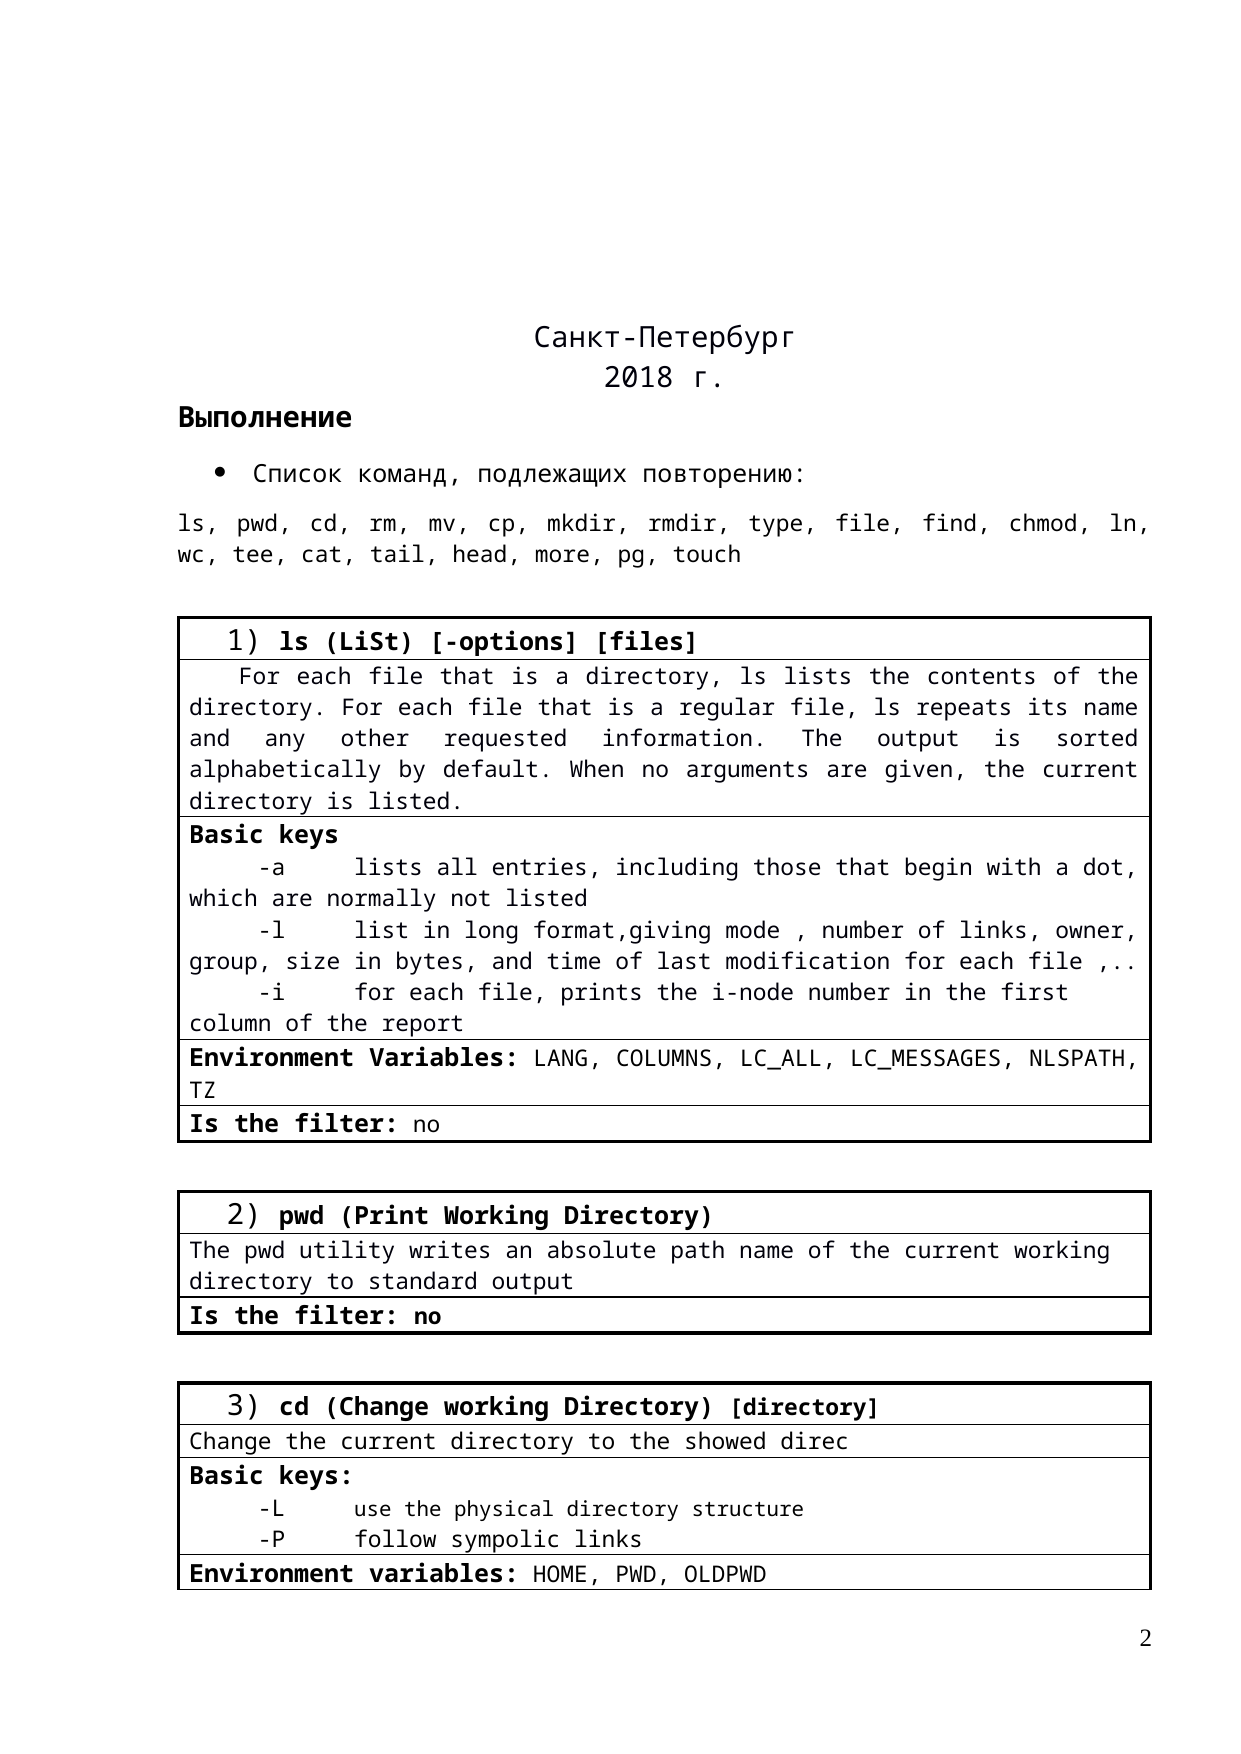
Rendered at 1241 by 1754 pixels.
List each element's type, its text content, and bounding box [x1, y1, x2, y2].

table_cell Is the filter: no [180, 1106, 1149, 1140]
table_cell Basic keys -a lists all entries, including those that begin with a dot, which are normally not listed -l list in long format,giving mode , number of links, owner, group, size in bytes, and time of last modification for each file ,.. -i for each file, prints the i-node number in the first column of the report [180, 817, 1149, 1038]
table_header ls (LiSt) [-options] [files] [180, 619, 1149, 659]
text 2018 г. [177, 356, 1152, 396]
table_header pwd (Print Working Directory) [180, 1193, 1149, 1233]
text ls, pwd, cd, rm, mv, cp, mkdir, rmdir, type, file, find, chmod, ln, wc, tee, cat, tail, head, more, pg, touch [177, 506, 1152, 569]
table_cell Environment variables: HOME, PWD, OLDPWD [180, 1555, 1149, 1589]
table_cell Is the filter: no [180, 1298, 1149, 1331]
table_cell Basic keys: -L use the physical directory structure -P follow sympolic links [180, 1458, 1149, 1554]
table_cell For each file that is a directory, ls lists the contents of the directory. For each file that is a regular file, ls repeats its name and any other requested information. The output is sorted alphabetically by default. When no arguments are given, the current directory is listed. [180, 660, 1149, 816]
list Список команд, подлежащих повторению: [215, 455, 1152, 489]
text Санкт-Петербург [177, 317, 1152, 356]
table_header cd (Change working Directory) [directory] [180, 1385, 1149, 1424]
table_cell Environment Variables: LANG, COLUMNS, LC_ALL, LC_MESSAGES, NLSPATH, TZ [180, 1040, 1149, 1105]
text Выполнение [177, 396, 1152, 436]
table_cell Change the current directory to the showed direc [180, 1425, 1149, 1457]
table_cell The pwd utility writes an absolute path name of the current working directory to standard output [180, 1234, 1149, 1296]
